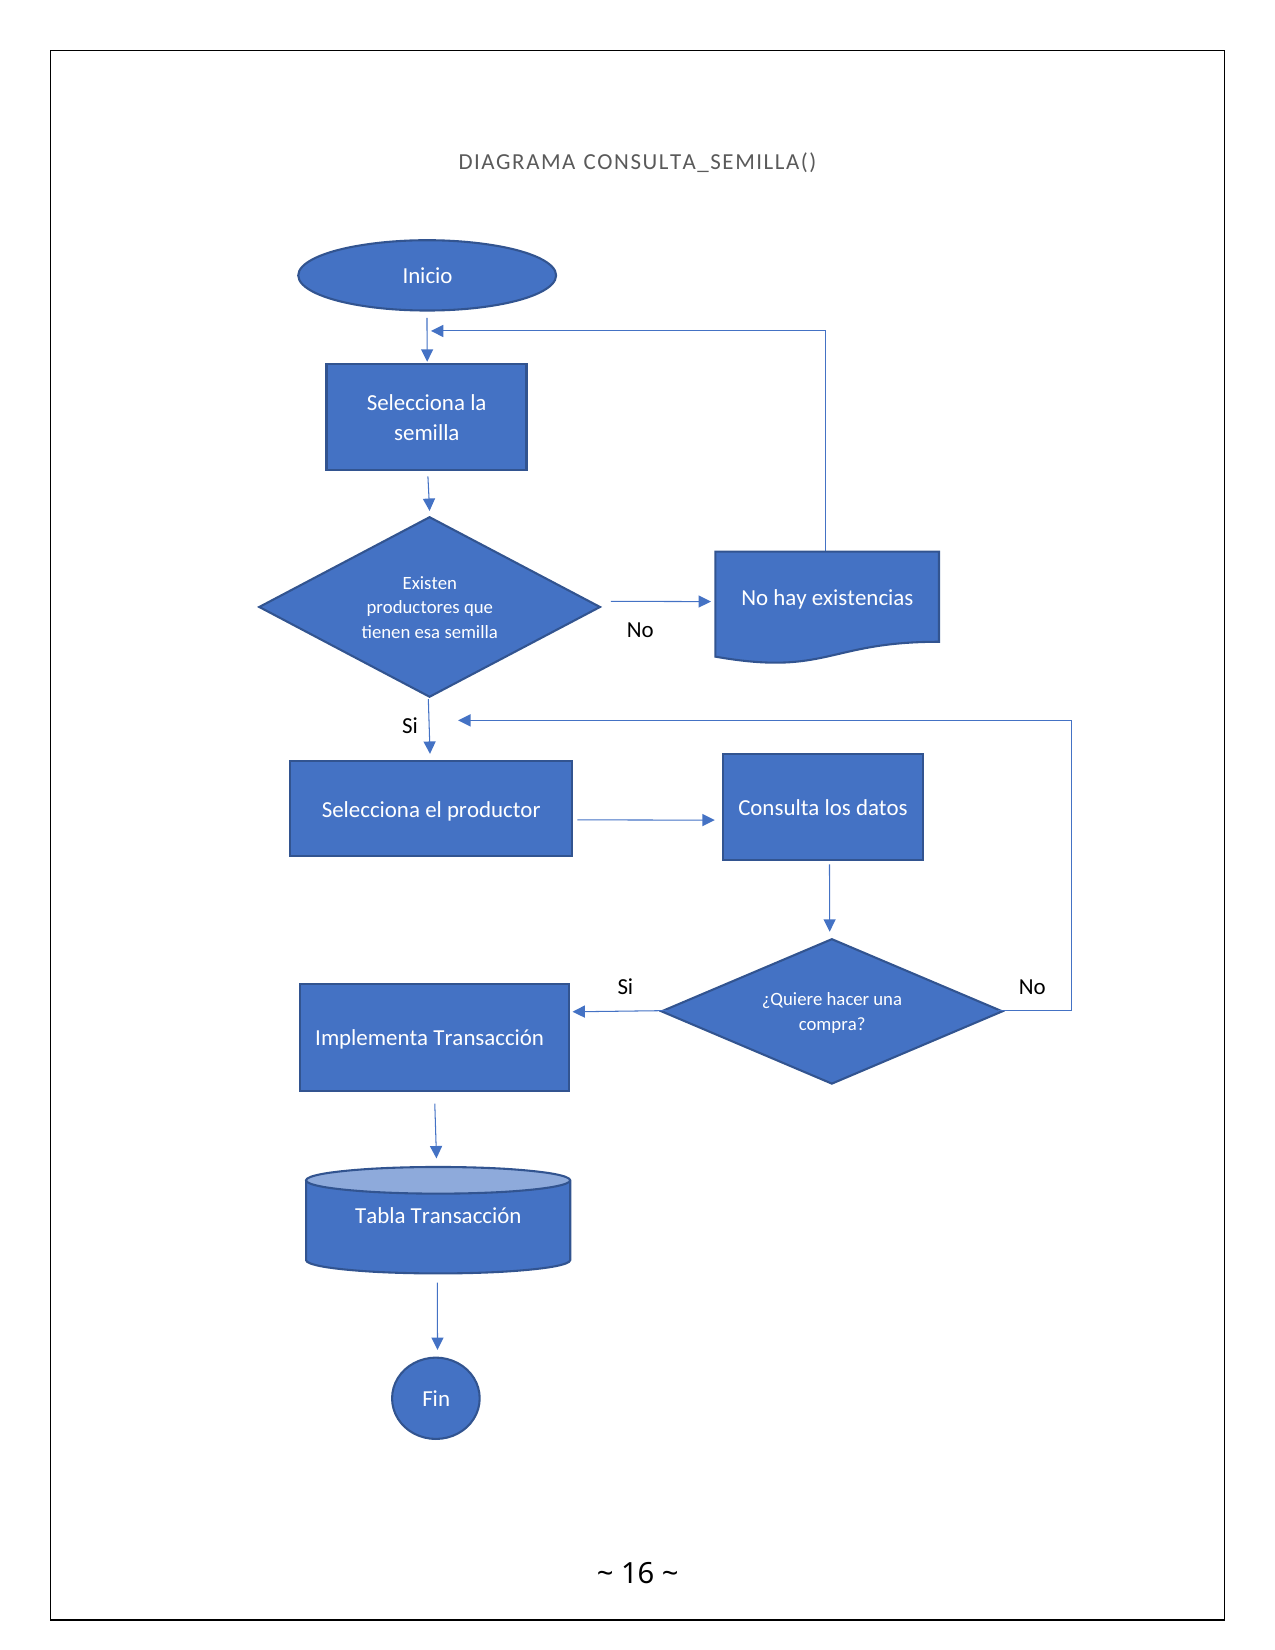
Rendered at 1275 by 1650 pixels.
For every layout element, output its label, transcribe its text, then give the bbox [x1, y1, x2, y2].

subtitle DIAGRAMA CONSULTA_SEMILLA() [177, 147, 1098, 176]
